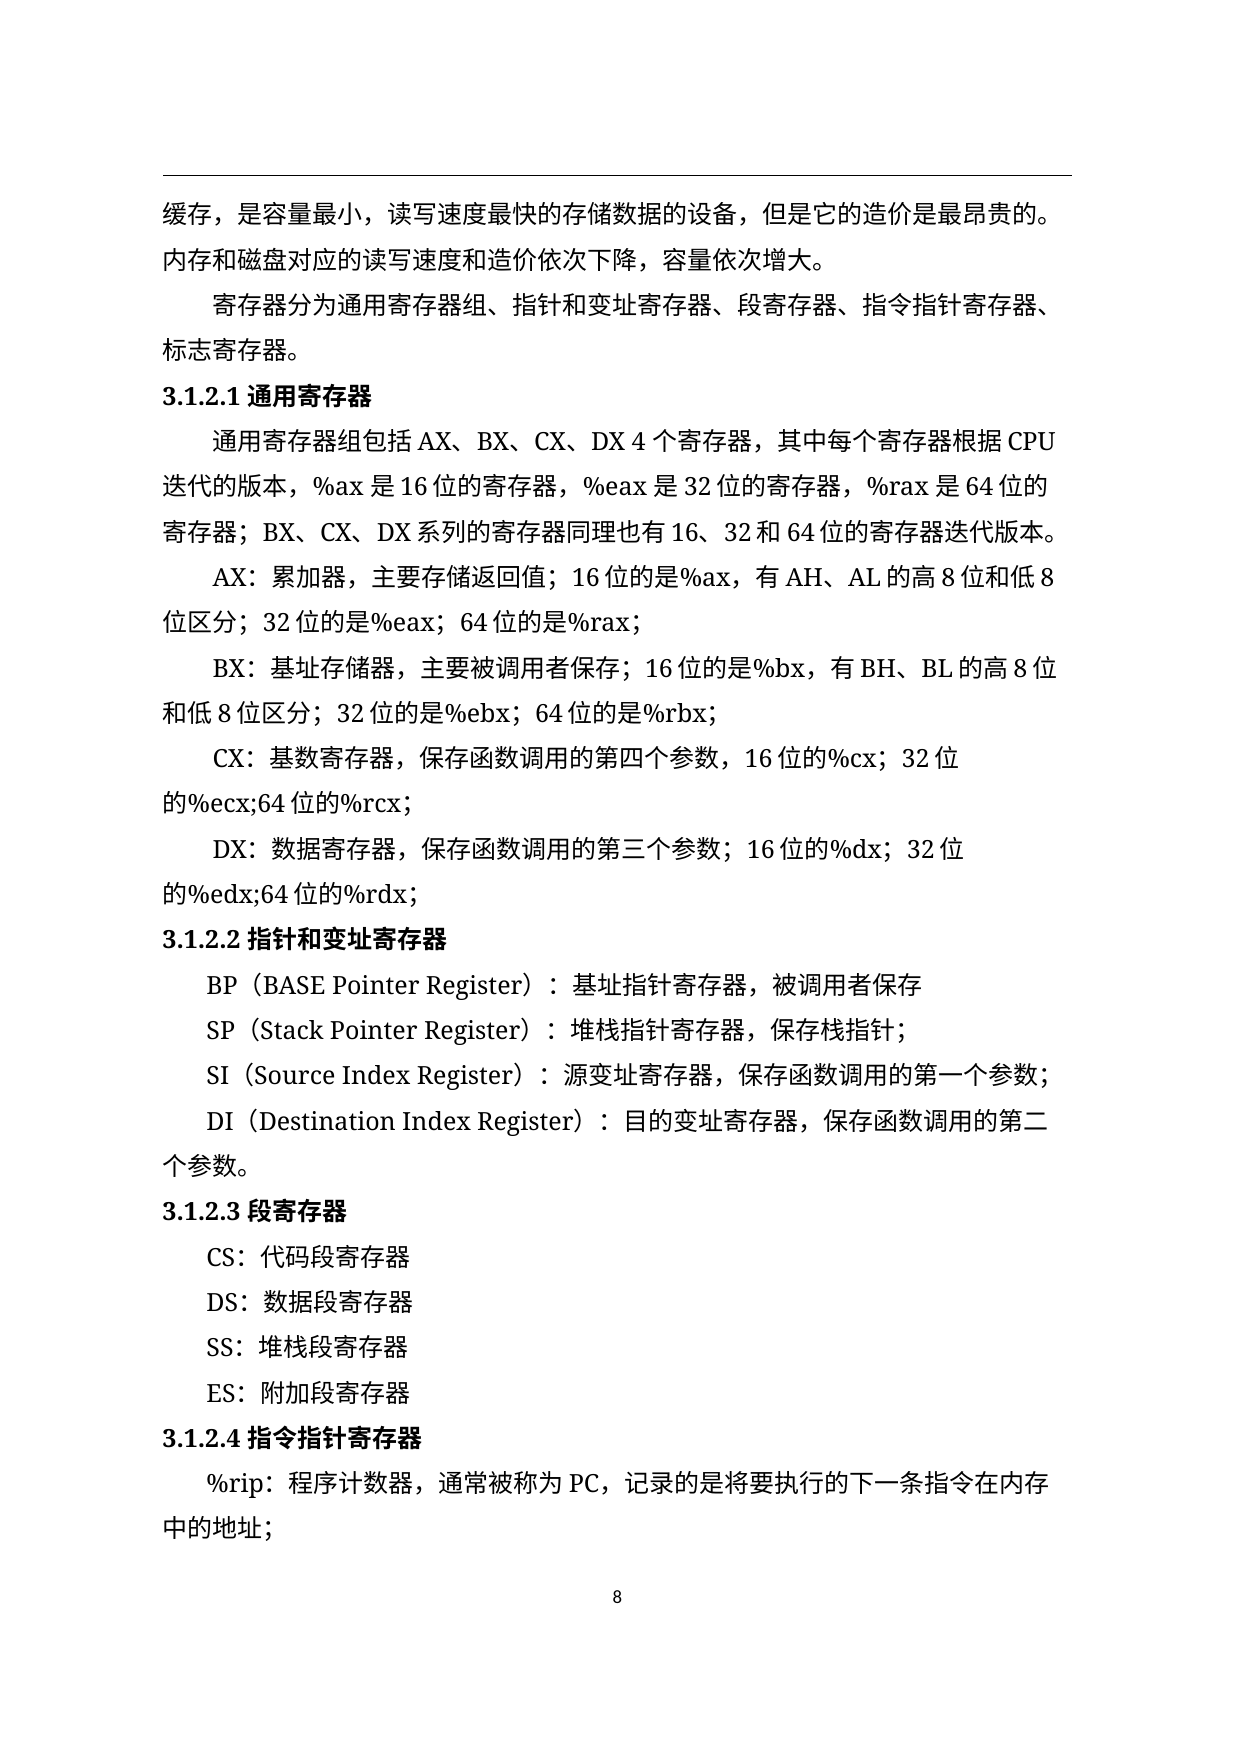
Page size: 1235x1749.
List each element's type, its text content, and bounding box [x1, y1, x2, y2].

text SS：堆栈段寄存器 [162, 1328, 1072, 1364]
text 3.1.2.1 通用寄存器 [162, 376, 1072, 412]
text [162, 195, 1072, 276]
text BP（BASE Pointer Register）：基址指针寄存器，被调用者保存 [162, 965, 1072, 1001]
text 寄存器分为通用寄存器组、指针和变址寄存器、段寄存器、指令指针寄存器、标志寄存器。 [162, 286, 1072, 367]
text 3.1.2.4 指令指针寄存器 [162, 1418, 1072, 1454]
text 3.1.2.2 指针和变址寄存器 [162, 920, 1072, 956]
text AX：累加器，主要存储返回值；16位的是%ax，有AH、AL的高8位和低8位区分；32位的是%eax；64位的是%rax； [162, 557, 1072, 639]
text SI（Source Index Register）：源变址寄存器，保存函数调用的第一个参数； [162, 1056, 1072, 1092]
text DS：数据段寄存器 [162, 1282, 1072, 1319]
text BX：基址存储器，主要被调用者保存；16位的是%bx，有BH、BL的高8位和低8位区分；32位的是%ebx；64位的是%rbx； [162, 648, 1072, 729]
text 通用寄存器组包括AX、BX、CX、DX 4 个寄存器，其中每个寄存器根据CPU迭代的版本，%ax 是16位的寄存器，%eax 是32位的寄存器，%rax 是64位的寄存器；BX、CX、DX系列的寄存器同理也有16、32和64位的寄存器迭代版本。 [162, 421, 1072, 548]
text %rip：程序计数器，通常被称为PC，记录的是将要执行的下一条指令在内存中的地址； [162, 1464, 1072, 1545]
text CS：代码段寄存器 [162, 1237, 1072, 1273]
text 3.1.2.3 段寄存器 [162, 1192, 1072, 1228]
text ES：附加段寄存器 [162, 1373, 1072, 1409]
text CX：基数寄存器，保存函数调用的第四个参数，16位的%cx；32位的%ecx;64位的%rcx； [162, 739, 1072, 820]
text DX：数据寄存器，保存函数调用的第三个参数；16位的%dx；32位的%edx;64位的%rdx； [162, 829, 1072, 911]
text SP（Stack Pointer Register）：堆栈指针寄存器，保存栈指针； [162, 1011, 1072, 1047]
text DI（Destination Index Register）：目的变址寄存器，保存函数调用的第二个参数。 [162, 1101, 1072, 1183]
